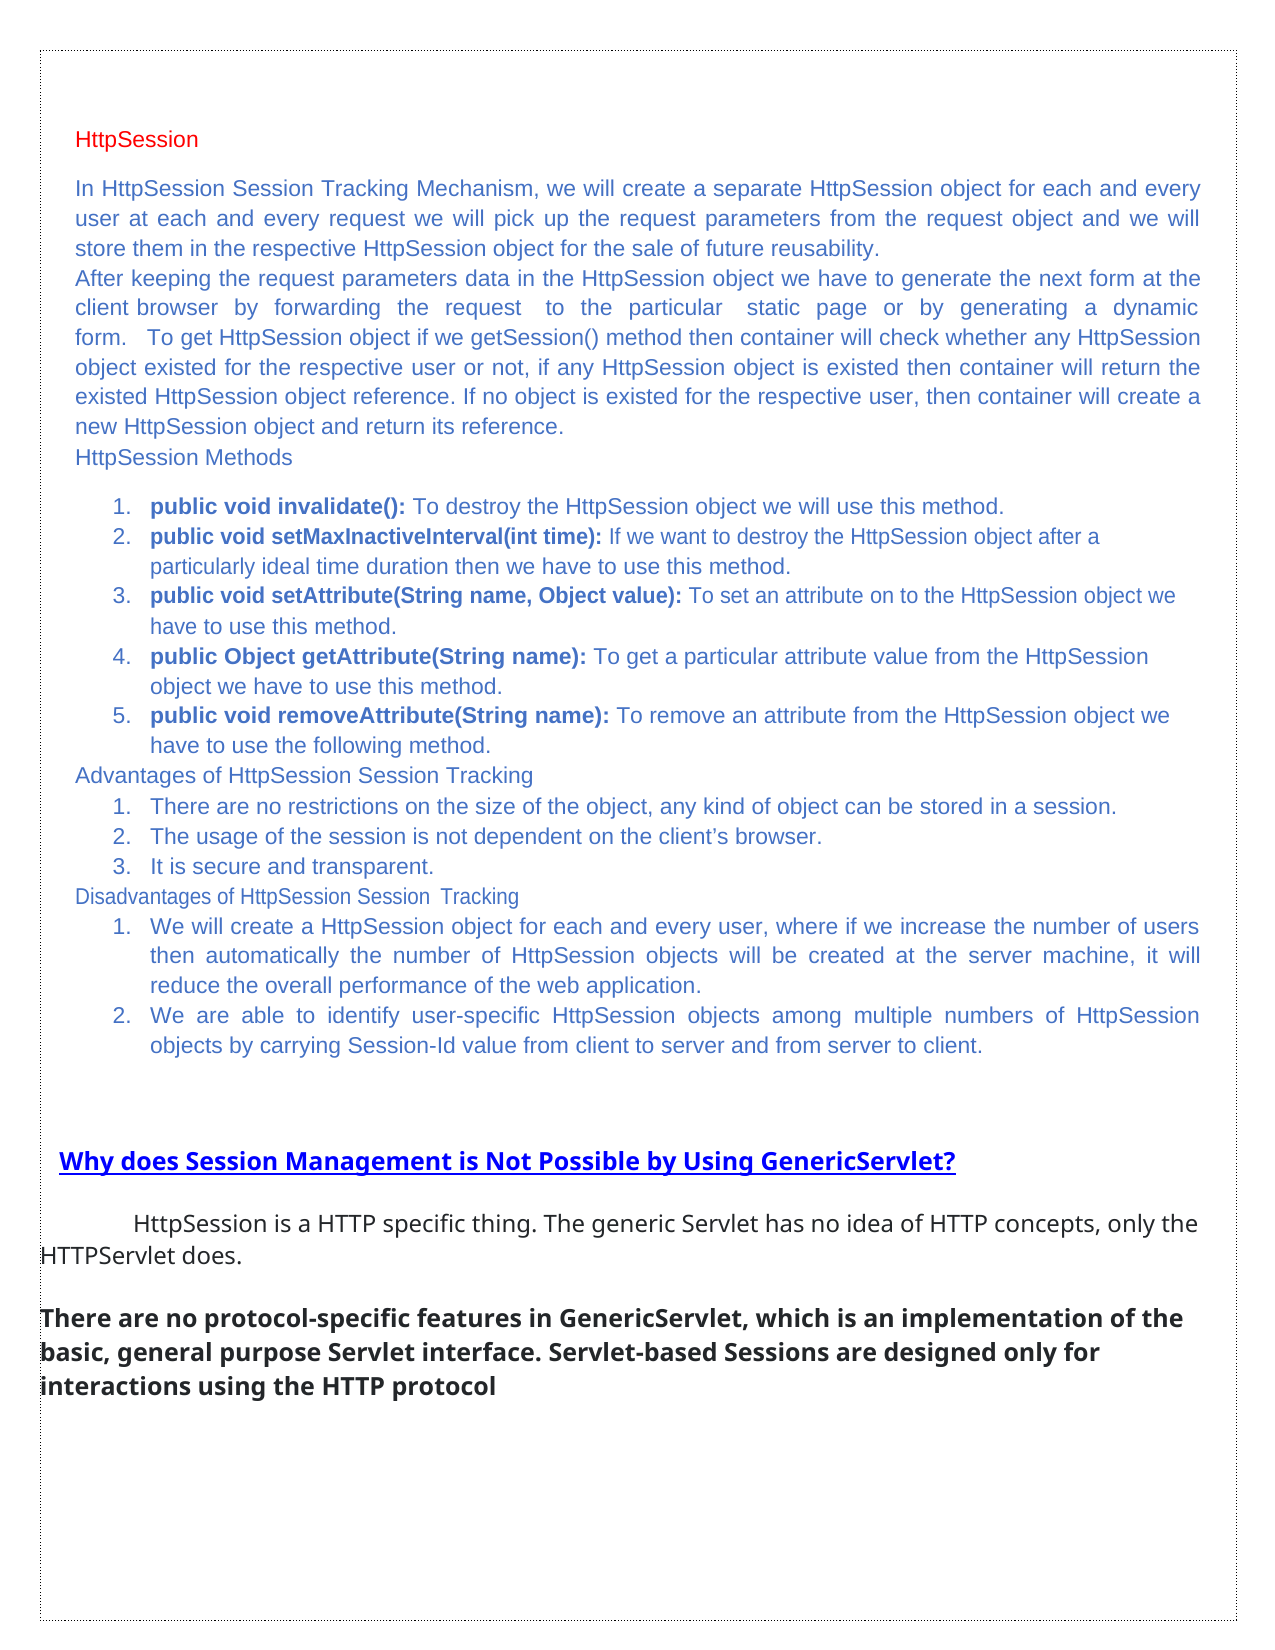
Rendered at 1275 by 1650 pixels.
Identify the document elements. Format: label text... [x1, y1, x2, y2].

list public void setAttribute(String name, Object value): To set an attribute on to the HttpSession object we have to use this method. [112, 582, 1201, 639]
list public void removeAttribute(String name): To remove an attribute from the HttpSession object we have to use the following method. [112, 702, 1200, 759]
list The usage of the session is not dependent on the client’s browser. [112, 823, 1237, 849]
list It is secure and transparent. Disadvantages of HttpSession Session Tracking [75, 853, 522, 909]
list public Object getAttribute(String name): To get a particular attribute value from the HttpSession object we have to use this method. [112, 643, 1201, 699]
text Advantages of HttpSession Session Tracking [75, 763, 1237, 789]
list We are able to identify user-specific HttpSession objects among multiple numbers of HttpSession objects by carrying Session-Id value from client to server and from server to client. [112, 1002, 1201, 1059]
text HttpSession is a HTTP specific thing. The generic Servlet has no idea of HTTP concepts, only the HTTPServlet does. [39, 1207, 1237, 1272]
text In HttpSession Session Tracking Mechanism, we will create a separate HttpSession object for each and every user at each and every request we will pick up the request parameters from the request object and we will store them in the respective HttpSession object for the sale of future reusability. [75, 175, 1201, 261]
subtitle Why does Session Management is Not Possible by Using GenericServlet? [39, 1144, 1237, 1178]
list We will create a HttpSession object for each and every user, where if we increase the number of users then automatically the number of HttpSession objects will be created at the server machine, it will reduce the overall performance of the web application. [112, 913, 1201, 998]
text There are no protocol-specific features in GenericServlet, which is an implementation of the basic, general purpose Servlet interface. Servlet-based Sessions are designed only for interactions using the HTTP protocol [497, 1301, 1237, 1403]
list public void invalidate(): To destroy the HttpSession object we will use this method. [112, 493, 1237, 519]
text HttpSession [75, 126, 1237, 152]
list public void setMaxInactiveInterval(int time): If we want to destroy the HttpSession object after a particularly ideal time duration then we have to use this method. [112, 523, 1201, 579]
list There are no restrictions on the size of the object, any kind of object can be stored in a session. [112, 793, 1237, 819]
text After keeping the request parameters data in the HttpSession object we have to generate the next form at the client browser by forwarding the request to the particular static page or by generating a dynamic form. To get HttpSession object if we getSession() method then container will check whether any HttpSession object existed for the respective user or not, if any HttpSession object is existed then container will return the existed HttpSession object reference. If no object is existed for the respective user, then container will create a new HttpSession object and return its reference. [75, 264, 1201, 439]
text HttpSession Methods [75, 443, 1237, 470]
